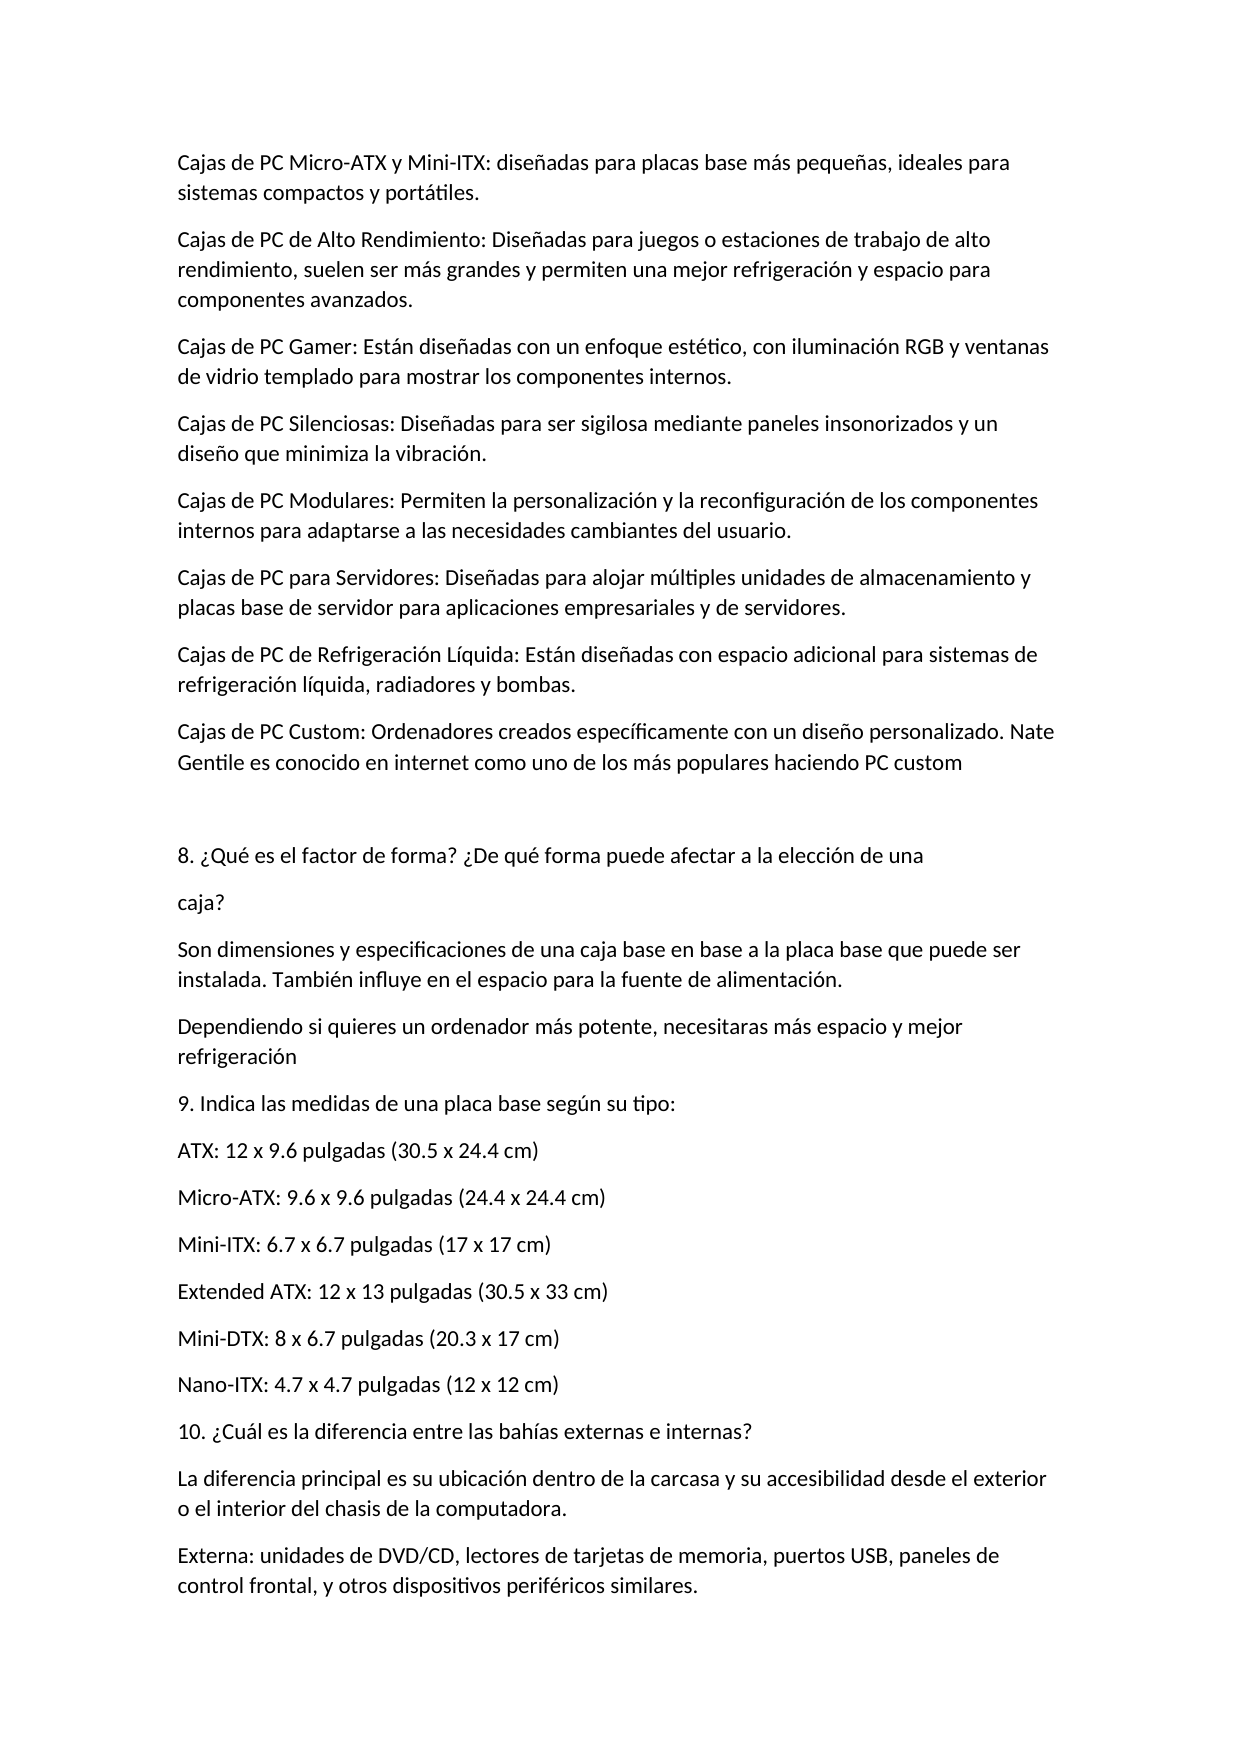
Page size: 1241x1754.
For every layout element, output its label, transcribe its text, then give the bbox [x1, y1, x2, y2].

text Cajas de PC de Alto Rendimiento: Diseñadas para juegos o estaciones de trabajo de alto rendimiento, suelen ser más grandes y permiten una mejor refrigeración y espacio para componentes avanzados. [177, 225, 1063, 313]
text 8. ¿Qué es el factor de forma? ¿De qué forma puede afectar a la elección de una [177, 841, 1063, 869]
text Son dimensiones y especificaciones de una caja base en base a la placa base que puede ser instalada. También influye en el espacio para la fuente de alimentación. [177, 935, 1063, 993]
text Cajas de PC para Servidores: Diseñadas para alojar múltiples unidades de almacenamiento y placas base de servidor para aplicaciones empresariales y de servidores. [177, 563, 1063, 621]
text Mini-ITX: 6.7 x 6.7 pulgadas (17 x 17 cm) [177, 1230, 1063, 1258]
text Dependiendo si quieres un ordenador más potente, necesitaras más espacio y mejor refrigeración [177, 1012, 1063, 1070]
text Cajas de PC Silenciosas: Diseñadas para ser sigilosa mediante paneles insonorizados y un diseño que minimiza la vibración. [177, 409, 1063, 467]
text Cajas de PC Modulares: Permiten la personalización y la reconfiguración de los componentes internos para adaptarse a las necesidades cambiantes del usuario. [177, 486, 1063, 544]
text Cajas de PC Gamer: Están diseñadas con un enfoque estético, con iluminación RGB y ventanas de vidrio templado para mostrar los componentes internos. [177, 332, 1063, 390]
text Cajas de PC Custom: Ordenadores creados específicamente con un diseño personalizado. Nate Gentile es conocido en internet como uno de los más populares haciendo PC custom [177, 717, 1063, 776]
text Cajas de PC Micro-ATX y Mini-ITX: diseñadas para placas base más pequeñas, ideales para sistemas compactos y portátiles. [177, 148, 1063, 206]
text Externa: unidades de DVD/CD, lectores de tarjetas de memoria, puertos USB, paneles de control frontal, y otros dispositivos periféricos similares. [177, 1541, 1063, 1599]
text Cajas de PC de Refrigeración Líquida: Están diseñadas con espacio adicional para sistemas de refrigeración líquida, radiadores y bombas. [177, 640, 1063, 698]
text Mini-DTX: 8 x 6.7 pulgadas (20.3 x 17 cm) [177, 1324, 1063, 1352]
text Micro-ATX: 9.6 x 9.6 pulgadas (24.4 x 24.4 cm) [177, 1183, 1063, 1211]
text La diferencia principal es su ubicación dentro de la carcasa y su accesibilidad desde el exterior o el interior del chasis de la computadora. [177, 1464, 1063, 1522]
text 9. Indica las medidas de una placa base según su tipo: [177, 1089, 1063, 1117]
text 10. ¿Cuál es la diferencia entre las bahías externas e internas? [177, 1417, 1063, 1445]
text Nano-ITX: 4.7 x 4.7 pulgadas (12 x 12 cm) [177, 1371, 1063, 1398]
text Extended ATX: 12 x 13 pulgadas (30.5 x 33 cm) [177, 1277, 1063, 1305]
text caja? [177, 888, 1063, 916]
text ATX: 12 x 9.6 pulgadas (30.5 x 24.4 cm) [177, 1136, 1063, 1164]
